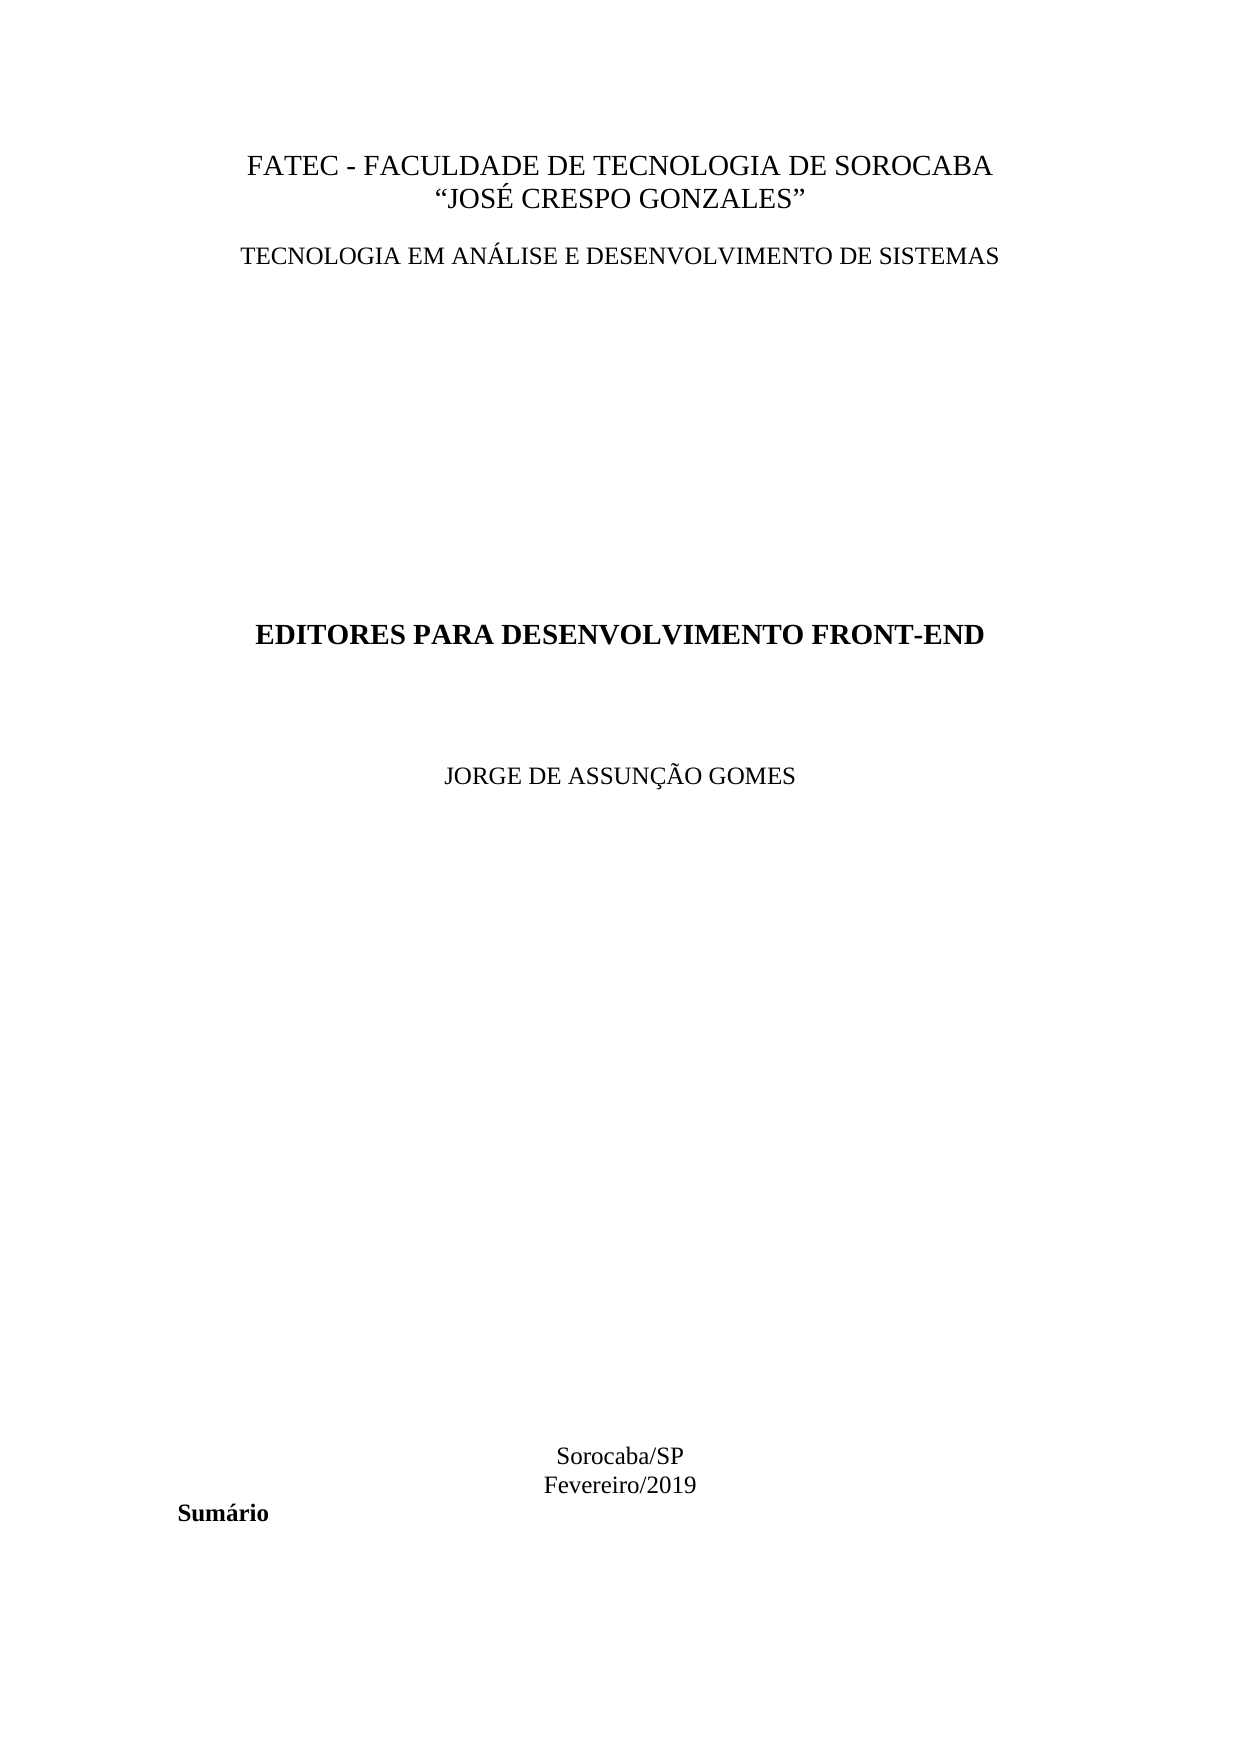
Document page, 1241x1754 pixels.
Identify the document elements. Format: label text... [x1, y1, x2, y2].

text “JOSÉ CRESPO GONZALES” [177, 181, 1063, 215]
text Fevereiro/2019 [177, 1470, 1063, 1498]
text TECNOLOGIA EM ANÁLISE E DESENVOLVIMENTO DE SISTEMAS [177, 241, 1063, 270]
text Sorocaba/SP [177, 1441, 1063, 1470]
text Sumário [177, 1498, 1063, 1527]
text JORGE DE ASSUNÇÃO GOMES [177, 761, 1063, 790]
text EDITORES PARA DESENVOLVIMENTO FRONT-END [177, 617, 1063, 651]
text FATEC - FACULDADE DE TECNOLOGIA DE SOROCABA [177, 148, 1063, 181]
